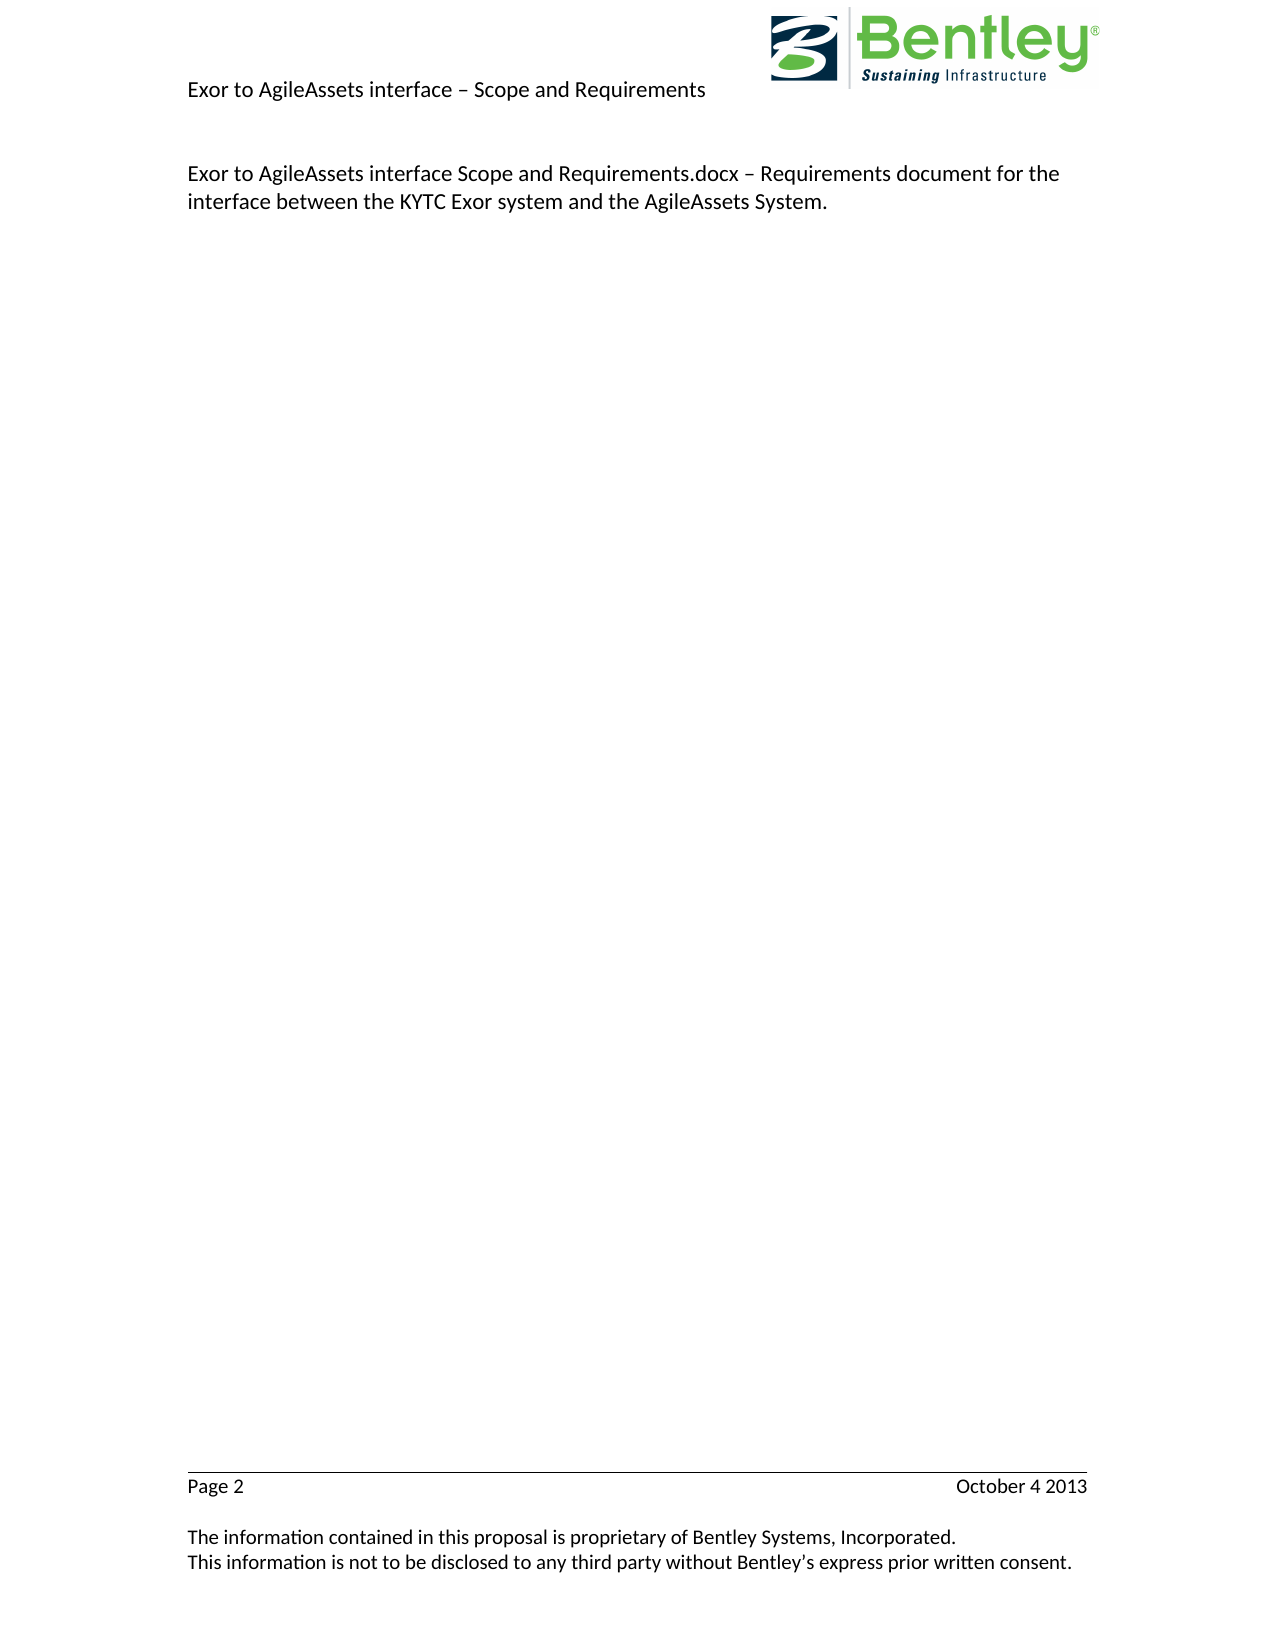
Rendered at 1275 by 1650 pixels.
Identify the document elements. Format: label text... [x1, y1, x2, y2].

picture [771, 7, 1100, 89]
text Exor to AgileAssets interface Scope and Requirements.docx – Requirements document for the interface between the KYTC Exor system and the AgileAssets System. [187, 159, 1087, 215]
